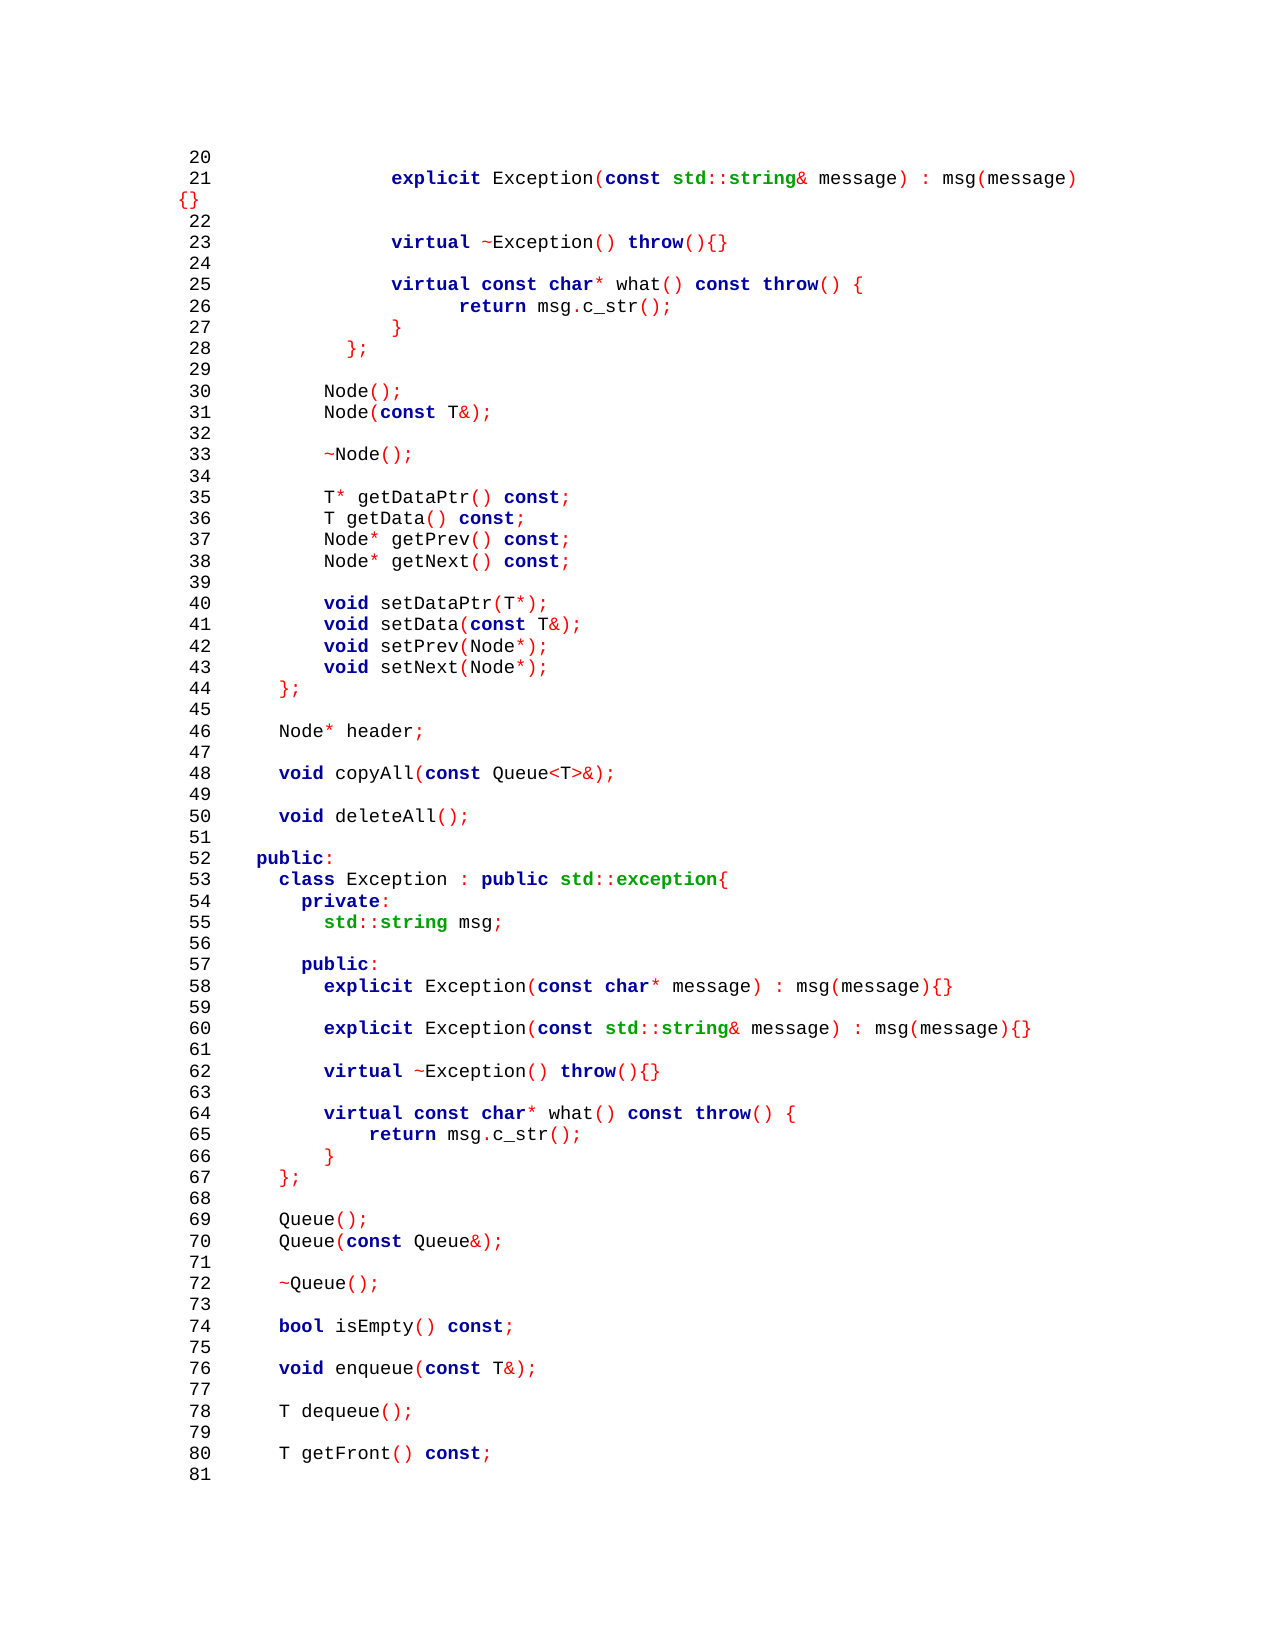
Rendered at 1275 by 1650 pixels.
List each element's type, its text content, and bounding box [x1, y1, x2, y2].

text 51 [177, 828, 1098, 849]
text 61 [177, 1040, 1098, 1061]
text 41 void setData(const T&); [177, 615, 1098, 636]
text 29 [177, 360, 1098, 381]
text 34 [177, 466, 1098, 488]
text 71 [177, 1253, 1098, 1274]
text 39 [177, 573, 1098, 594]
text 38 Node* getNext() const; [177, 551, 1098, 573]
text 45 [177, 700, 1098, 721]
text 36 T getData() const; [177, 509, 1098, 530]
text 46 Node* header; [177, 721, 1098, 743]
text 27 } [177, 318, 1098, 339]
text 59 [177, 998, 1098, 1019]
text 67 }; [177, 1168, 1098, 1189]
text 72 ~Queue(); [177, 1274, 1098, 1295]
text 80 T getFront() const; [177, 1444, 1098, 1465]
text 20 [177, 148, 1098, 169]
text 23 virtual ~Exception() throw(){} [177, 233, 1098, 254]
text 70 Queue(const Queue&); [177, 1231, 1098, 1253]
text 53 class Exception : public std::exception{ [177, 870, 1098, 891]
text 42 void setPrev(Node*); [177, 636, 1098, 658]
text 22 [177, 211, 1098, 233]
text 57 public: [177, 955, 1098, 976]
text 56 [177, 934, 1098, 955]
text 30 Node(); [177, 381, 1098, 403]
text 77 [177, 1380, 1098, 1401]
text 37 Node* getPrev() const; [177, 530, 1098, 551]
text 64 virtual const char* what() const throw() { [177, 1104, 1098, 1125]
text 69 Queue(); [177, 1210, 1098, 1231]
text 21 explicit Exception(const std::string& message) : msg(message){} [177, 169, 1098, 211]
text 48 void copyAll(const Queue<T>&); [177, 764, 1098, 785]
text 47 [177, 743, 1098, 764]
text 26 return msg.c_str(); [177, 296, 1098, 318]
text 74 bool isEmpty() const; [177, 1316, 1098, 1338]
text 33 ~Node(); [177, 445, 1098, 466]
text 55 std::string msg; [177, 913, 1098, 934]
text 32 [177, 424, 1098, 445]
text 44 }; [177, 679, 1098, 700]
text 50 void deleteAll(); [177, 806, 1098, 828]
text 60 explicit Exception(const std::string& message) : msg(message){} [177, 1019, 1098, 1040]
text 62 virtual ~Exception() throw(){} [177, 1061, 1098, 1083]
text 35 T* getDataPtr() const; [177, 488, 1098, 509]
text 63 [177, 1083, 1098, 1104]
text 24 [177, 254, 1098, 275]
text 78 T dequeue(); [177, 1401, 1098, 1423]
text 31 Node(const T&); [177, 403, 1098, 424]
text 28 }; [177, 339, 1098, 360]
text 25 virtual const char* what() const throw() { [177, 275, 1098, 296]
text 75 [177, 1338, 1098, 1359]
text 66 } [177, 1146, 1098, 1168]
text 40 void setDataPtr(T*); [177, 594, 1098, 615]
text 52 public: [177, 849, 1098, 870]
text 81 [177, 1465, 1098, 1486]
text 68 [177, 1189, 1098, 1210]
text 43 void setNext(Node*); [177, 658, 1098, 679]
text 73 [177, 1295, 1098, 1316]
text 76 void enqueue(const T&); [177, 1359, 1098, 1380]
text 54 private: [177, 891, 1098, 913]
text 65 return msg.c_str(); [177, 1125, 1098, 1146]
text 58 explicit Exception(const char* message) : msg(message){} [177, 976, 1098, 998]
text 79 [177, 1423, 1098, 1444]
text 49 [177, 785, 1098, 806]
